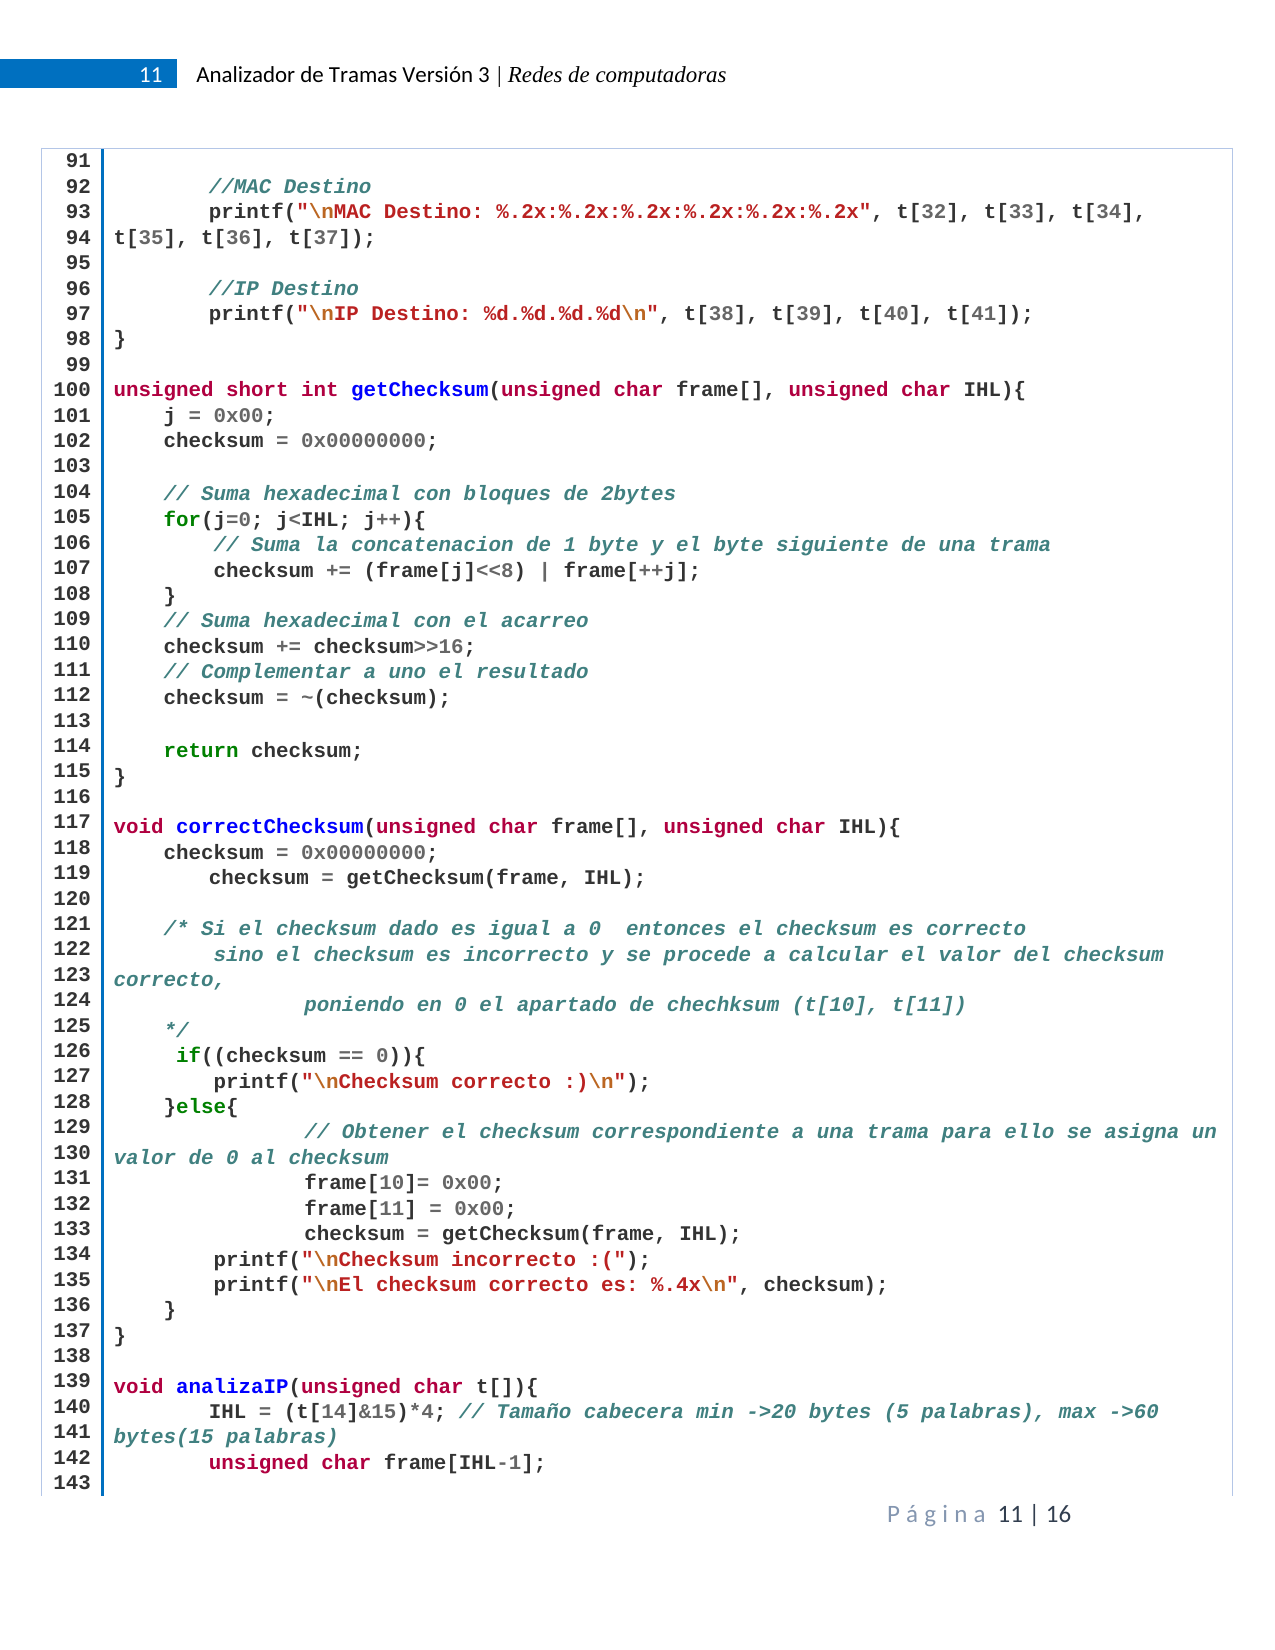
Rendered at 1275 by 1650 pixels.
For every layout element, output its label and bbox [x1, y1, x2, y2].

table_header [42, 149, 101, 1496]
table_header [104, 149, 1232, 1496]
